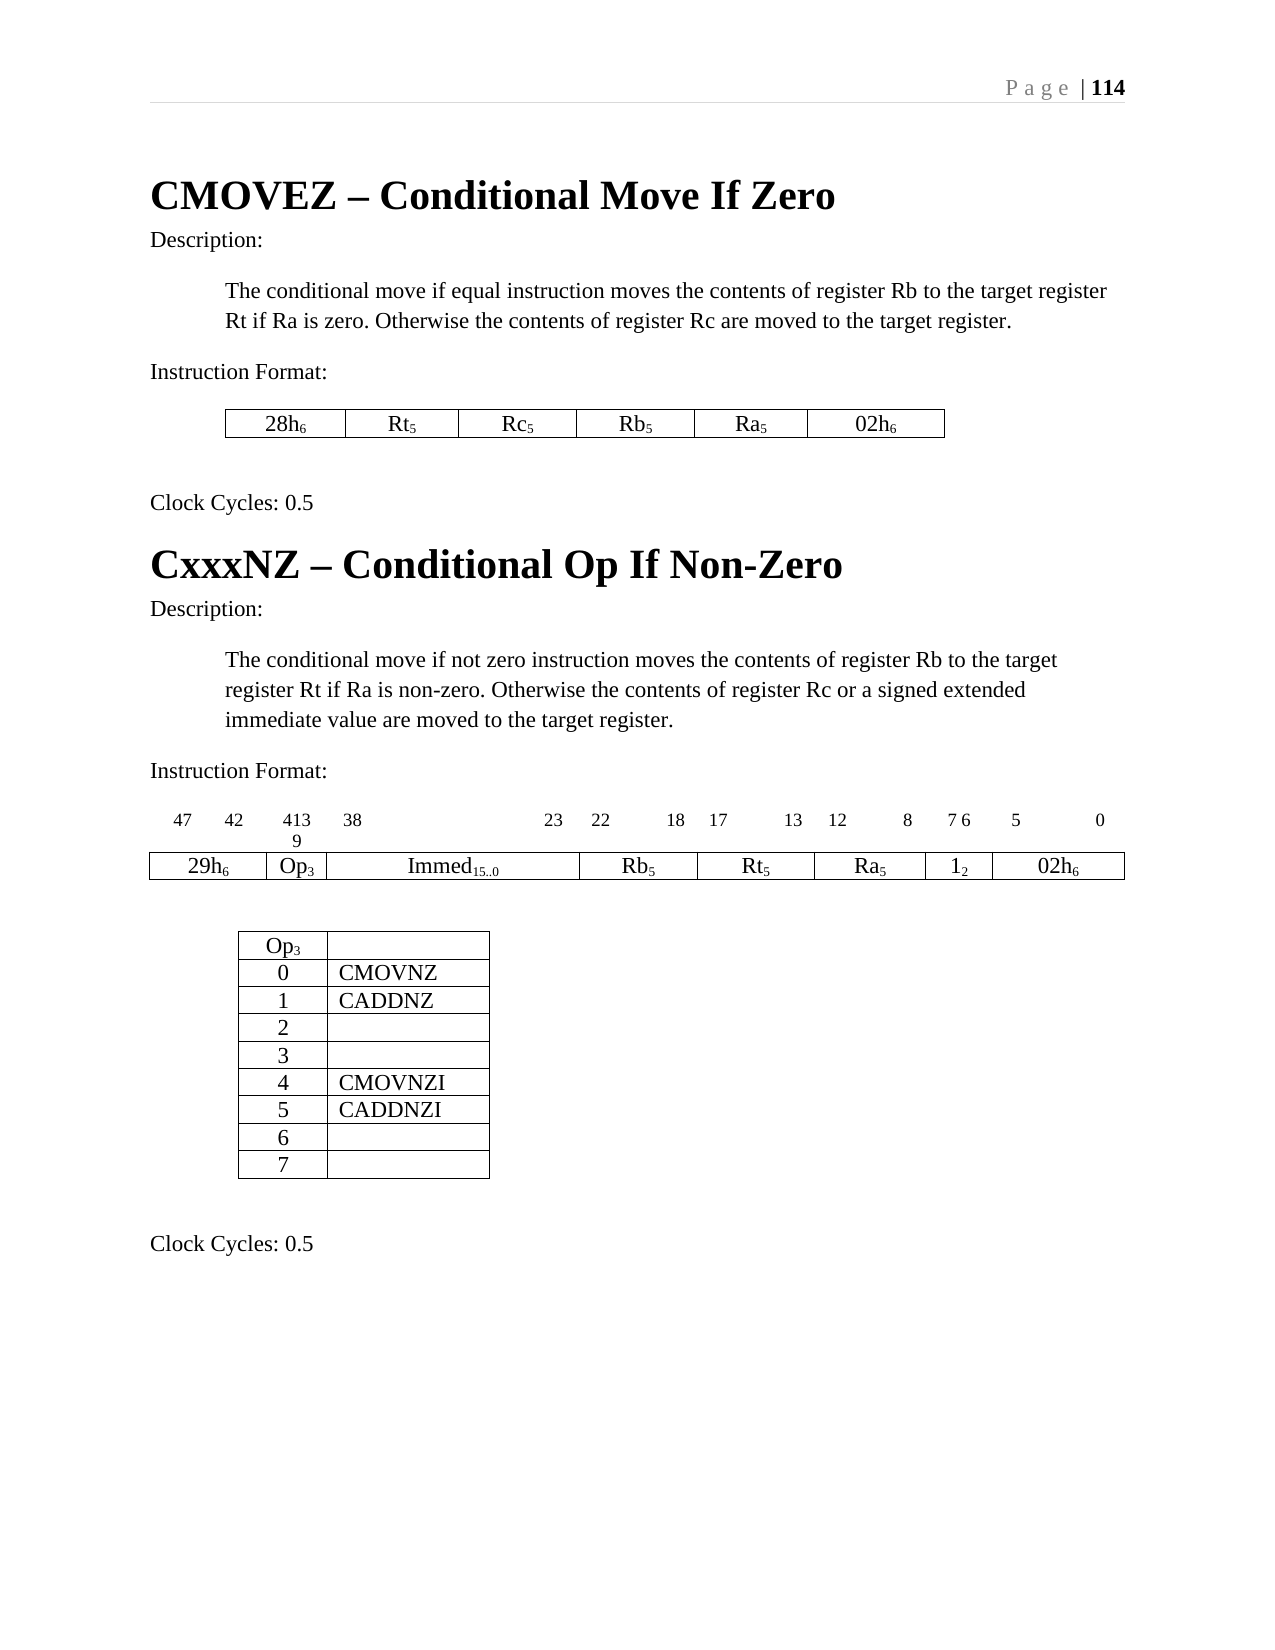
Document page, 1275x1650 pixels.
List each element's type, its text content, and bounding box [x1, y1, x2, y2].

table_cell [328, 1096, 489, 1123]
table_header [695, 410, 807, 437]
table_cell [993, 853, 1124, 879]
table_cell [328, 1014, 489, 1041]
subtitle CMOVEZ – Conditional Move If Zero [150, 171, 1125, 219]
subtitle CxxxNZ – Conditional Op If Non-Zero [150, 540, 1125, 588]
text Clock Cycles: 0.5 [150, 489, 1125, 515]
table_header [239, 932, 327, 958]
text Clock Cycles: 0.5 [150, 1230, 1125, 1256]
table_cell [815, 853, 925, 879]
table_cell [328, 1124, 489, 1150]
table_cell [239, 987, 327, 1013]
text The conditional move if not zero instruction moves the contents of register Rb to the target register Rt if Ra is non-zero. Otherwise the contents of register Rc or a signed extended immediate value are moved to the target register. [225, 646, 1125, 733]
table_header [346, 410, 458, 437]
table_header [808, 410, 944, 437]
text Description: [150, 595, 1125, 621]
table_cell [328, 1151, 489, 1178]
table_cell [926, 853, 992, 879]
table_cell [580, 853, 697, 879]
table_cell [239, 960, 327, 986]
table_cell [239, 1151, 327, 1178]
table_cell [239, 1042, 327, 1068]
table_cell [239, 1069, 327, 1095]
text Instruction Format: [150, 757, 1125, 784]
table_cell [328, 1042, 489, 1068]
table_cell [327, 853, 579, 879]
text Instruction Format: [150, 358, 1125, 384]
text The conditional move if equal instruction moves the contents of register Rb to the target register Rt if Ra is zero. Otherwise the contents of register Rc are moved to the target register. [225, 277, 1125, 333]
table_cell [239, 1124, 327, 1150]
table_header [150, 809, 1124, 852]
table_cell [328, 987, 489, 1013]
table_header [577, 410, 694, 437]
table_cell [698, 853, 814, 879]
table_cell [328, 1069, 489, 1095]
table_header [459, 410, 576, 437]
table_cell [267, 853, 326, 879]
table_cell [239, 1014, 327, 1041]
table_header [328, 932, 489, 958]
text Description: [150, 226, 1125, 252]
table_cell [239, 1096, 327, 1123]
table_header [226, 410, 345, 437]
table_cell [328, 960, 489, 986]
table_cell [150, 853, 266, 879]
